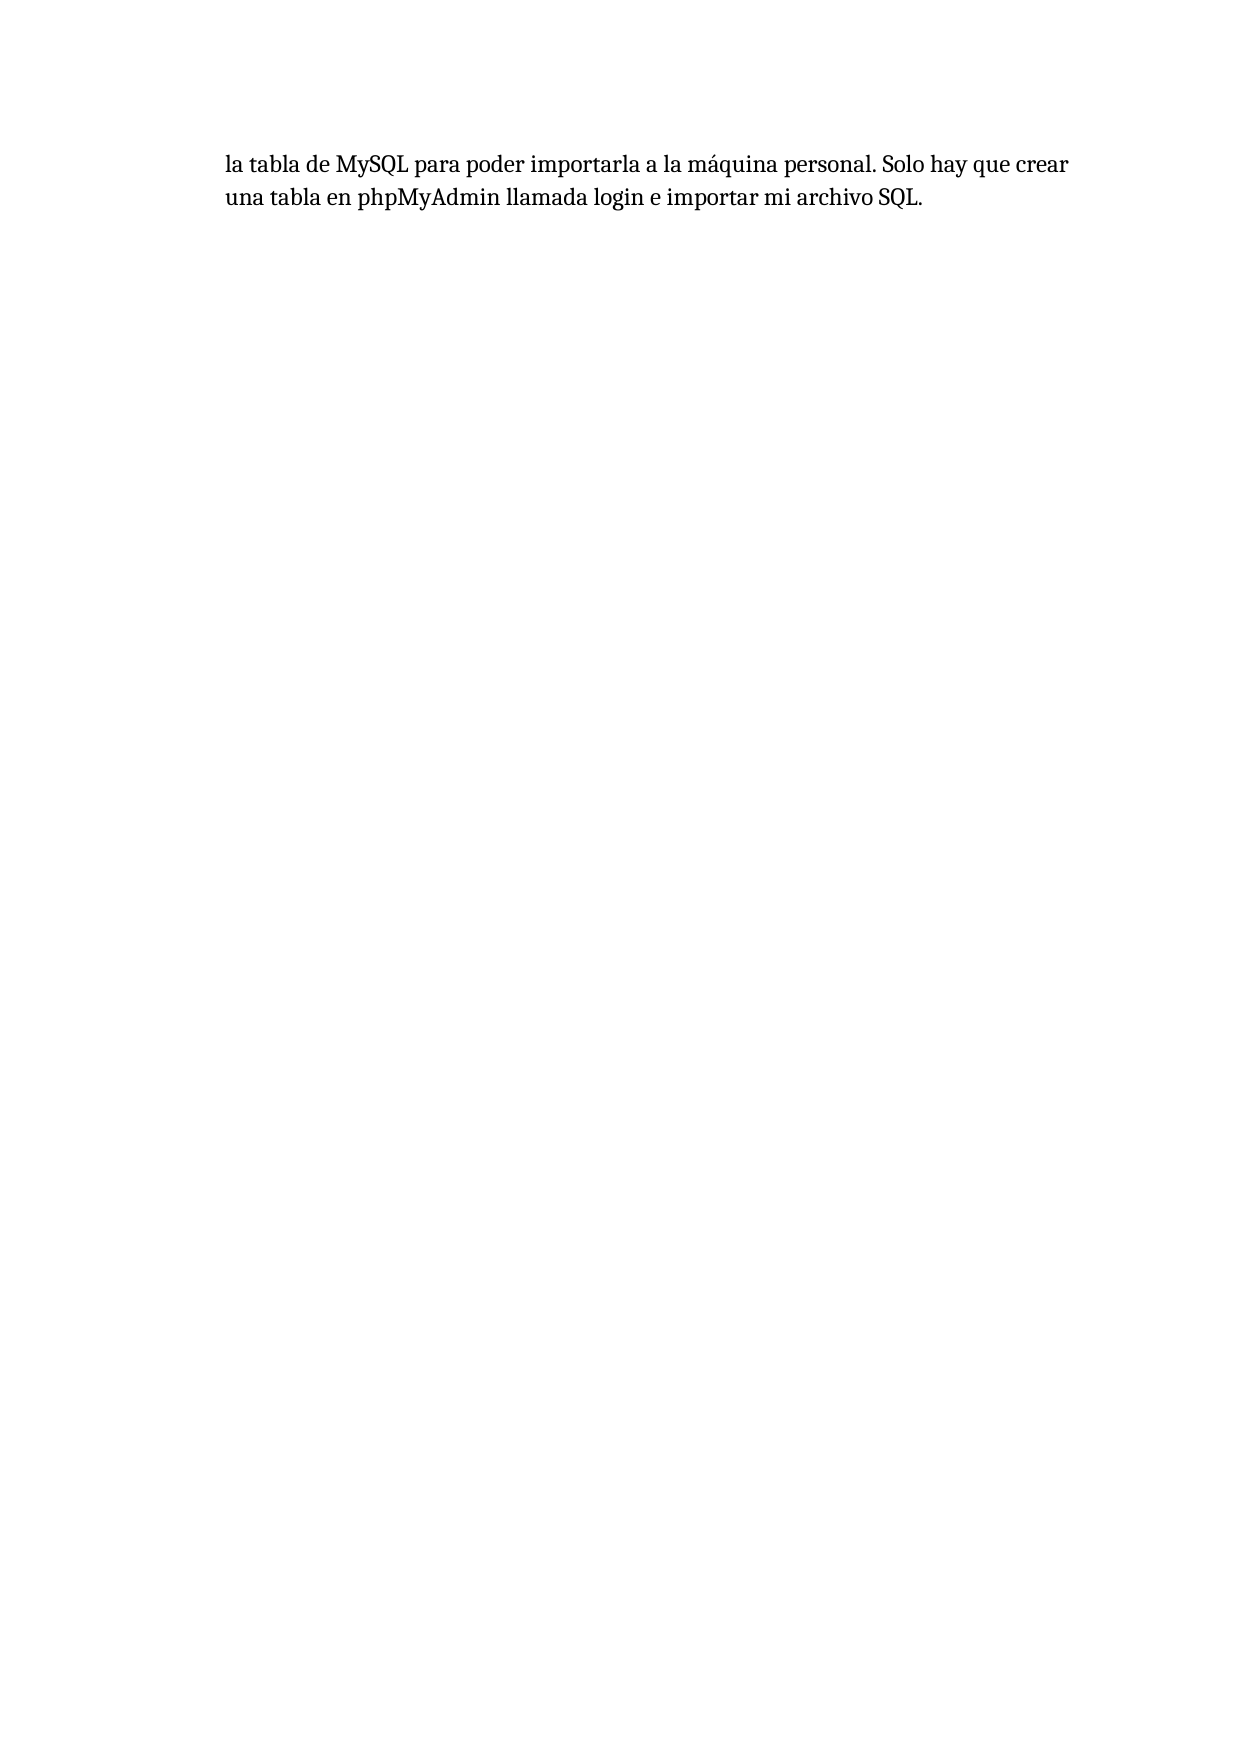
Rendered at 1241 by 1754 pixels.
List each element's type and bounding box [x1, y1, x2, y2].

list [187, 150, 1090, 212]
